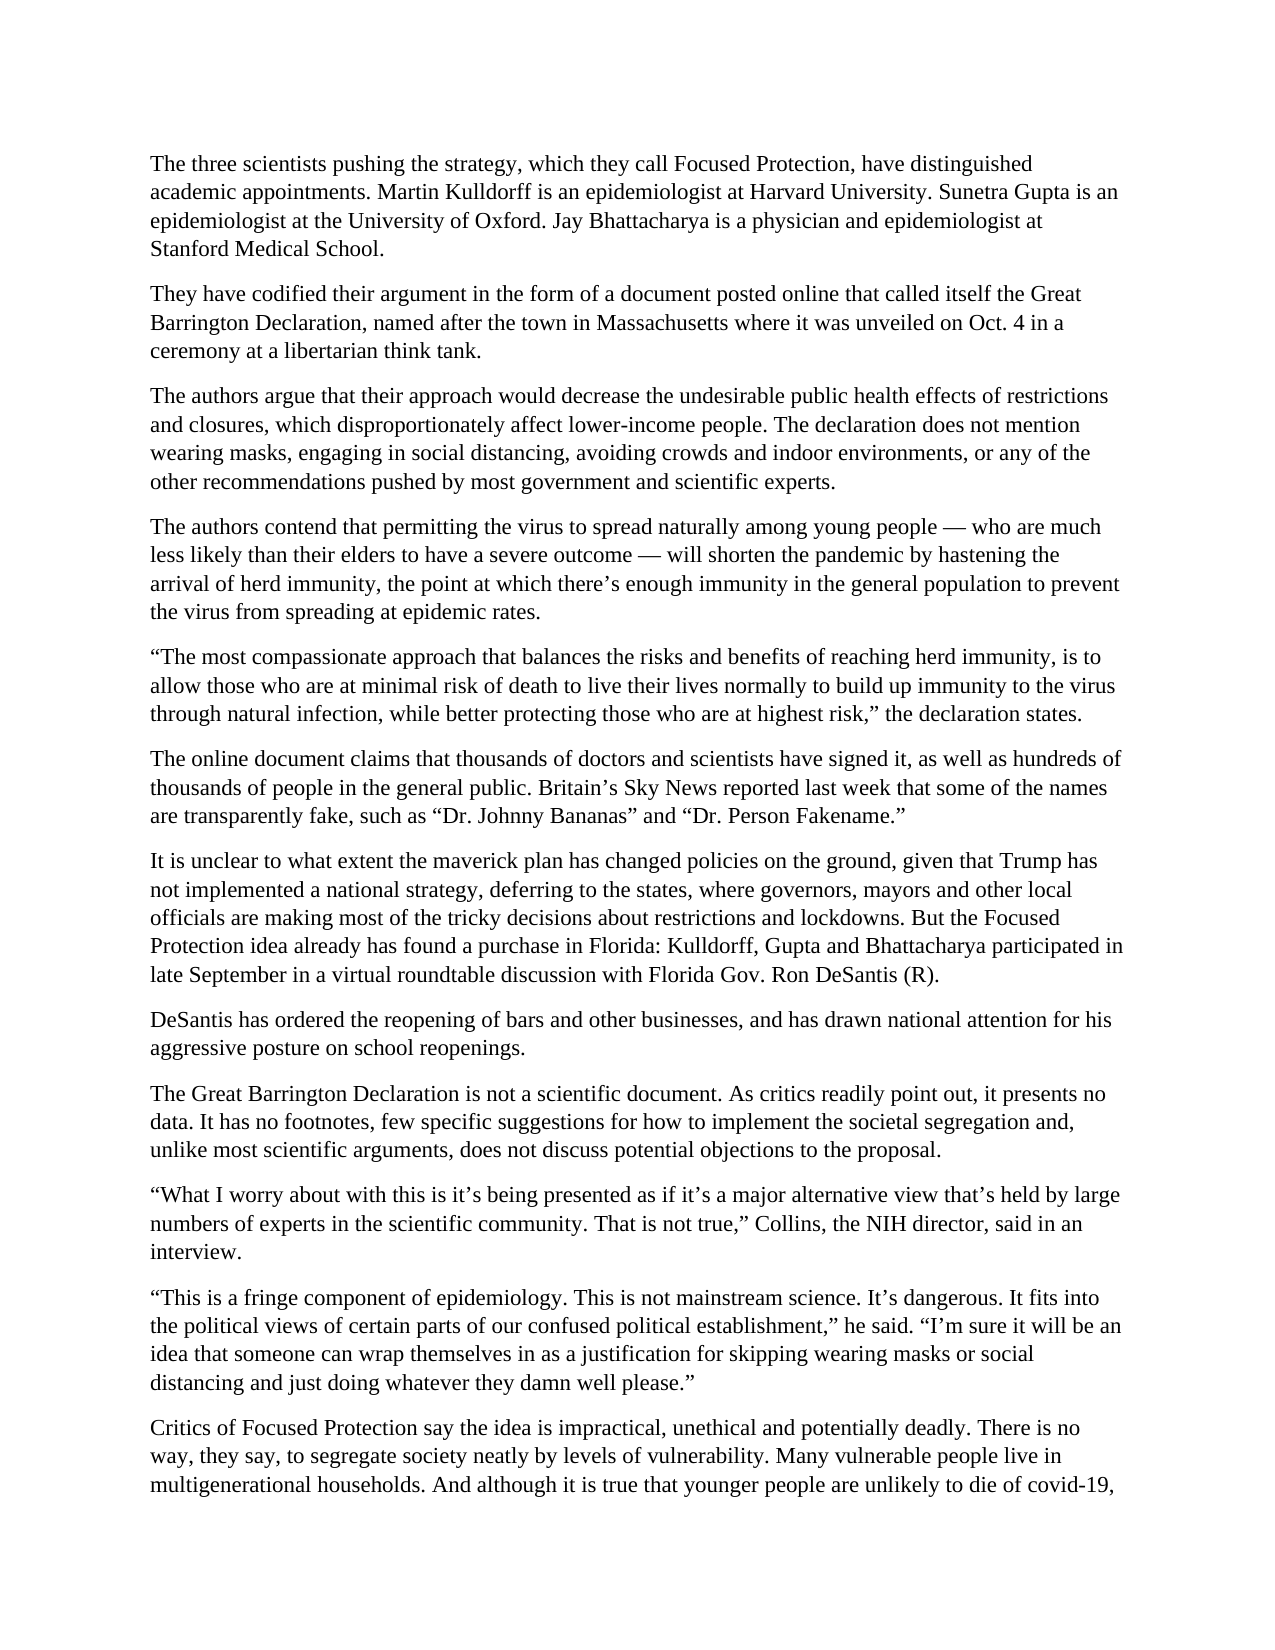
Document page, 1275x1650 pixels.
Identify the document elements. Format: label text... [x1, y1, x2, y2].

text “The most compassionate approach that balances the risks and benefits of reaching herd immunity, is to allow those who are at minimal risk of death to live their lives normally to build up immunity to the virus through natural infection, while better protecting those who are at highest risk,” the declaration states. [150, 643, 1125, 726]
text They have codified their argument in the form of a document posted online that called itself the Great Barrington Declaration, named after the town in Massachusetts where it was unveiled on Oct. 4 in a ceremony at a libertarian think tank. [150, 280, 1125, 364]
text It is unclear to what extent the maverick plan has changed policies on the ground, given that Trump has not implemented a national strategy, deferring to the states, where governors, mayors and other local officials are making most of the tricky decisions about restrictions and lockdowns. But the Focused Protection idea already has found a purchase in Florida: Kulldorff, Gupta and Bhattacharya participated in late September in a virtual roundtable discussion with Florida Gov. Ron DeSantis (R). [150, 847, 1125, 987]
text The Great Barrington Declaration is not a scientific document. As critics readily point out, it presents no data. It has no footnotes, few specific suggestions for how to implement the societal segregation and, unlike most scientific arguments, does not discuss potential objections to the proposal. [150, 1079, 1125, 1163]
text The authors contend that permitting the virus to spread naturally among young people — who are much less likely than their elders to have a severe outcome — will shorten the pandemic by hastening the arrival of herd immunity, the point at which there’s enough immunity in the general population to prevent the virus from spreading at epidemic rates. [150, 513, 1125, 624]
text The online document claims that thousands of doctors and scientists have signed it, as well as hundreds of thousands of people in the general public. Britain’s Sky News reported last week that some of the names are transparently fake, such as “Dr. Johnny Bananas” and “Dr. Person Fakename.” [150, 745, 1125, 828]
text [150, 1414, 1125, 1497]
text “What I worry about with this is it’s being presented as if it’s a major alternative view that’s held by large numbers of experts in the scientific community. That is not true,” Collins, the NIH director, said in an interview. [150, 1182, 1125, 1265]
text DeSantis has ordered the reopening of bars and other businesses, and has drawn national attention for his aggressive posture on school reopenings. [150, 1006, 1125, 1061]
text The three scientists pushing the strategy, which they call Focused Protection, have distinguished academic appointments. Martin Kulldorff is an epidemiologist at Harvard University. Sunetra Gupta is an epidemiologist at the University of Oxford. Jay Bhattacharya is a physician and epidemiologist at Stanford Medical School. [150, 150, 1125, 262]
text “This is a fringe component of epidemiology. This is not mainstream science. It’s dangerous. It fits into the political views of certain parts of our confused political establishment,” he said. “I’m sure it will be an idea that someone can wrap themselves in as a justification for skipping wearing masks or social distancing and just doing whatever they damn well please.” [150, 1283, 1125, 1395]
text The authors argue that their approach would decrease the undesirable public health effects of restrictions and closures, which disproportionately affect lower-income people. The declaration does not mention wearing masks, engaging in social distancing, avoiding crowds and indoor environments, or any of the other recommendations pushed by most government and scientific experts. [150, 382, 1125, 494]
